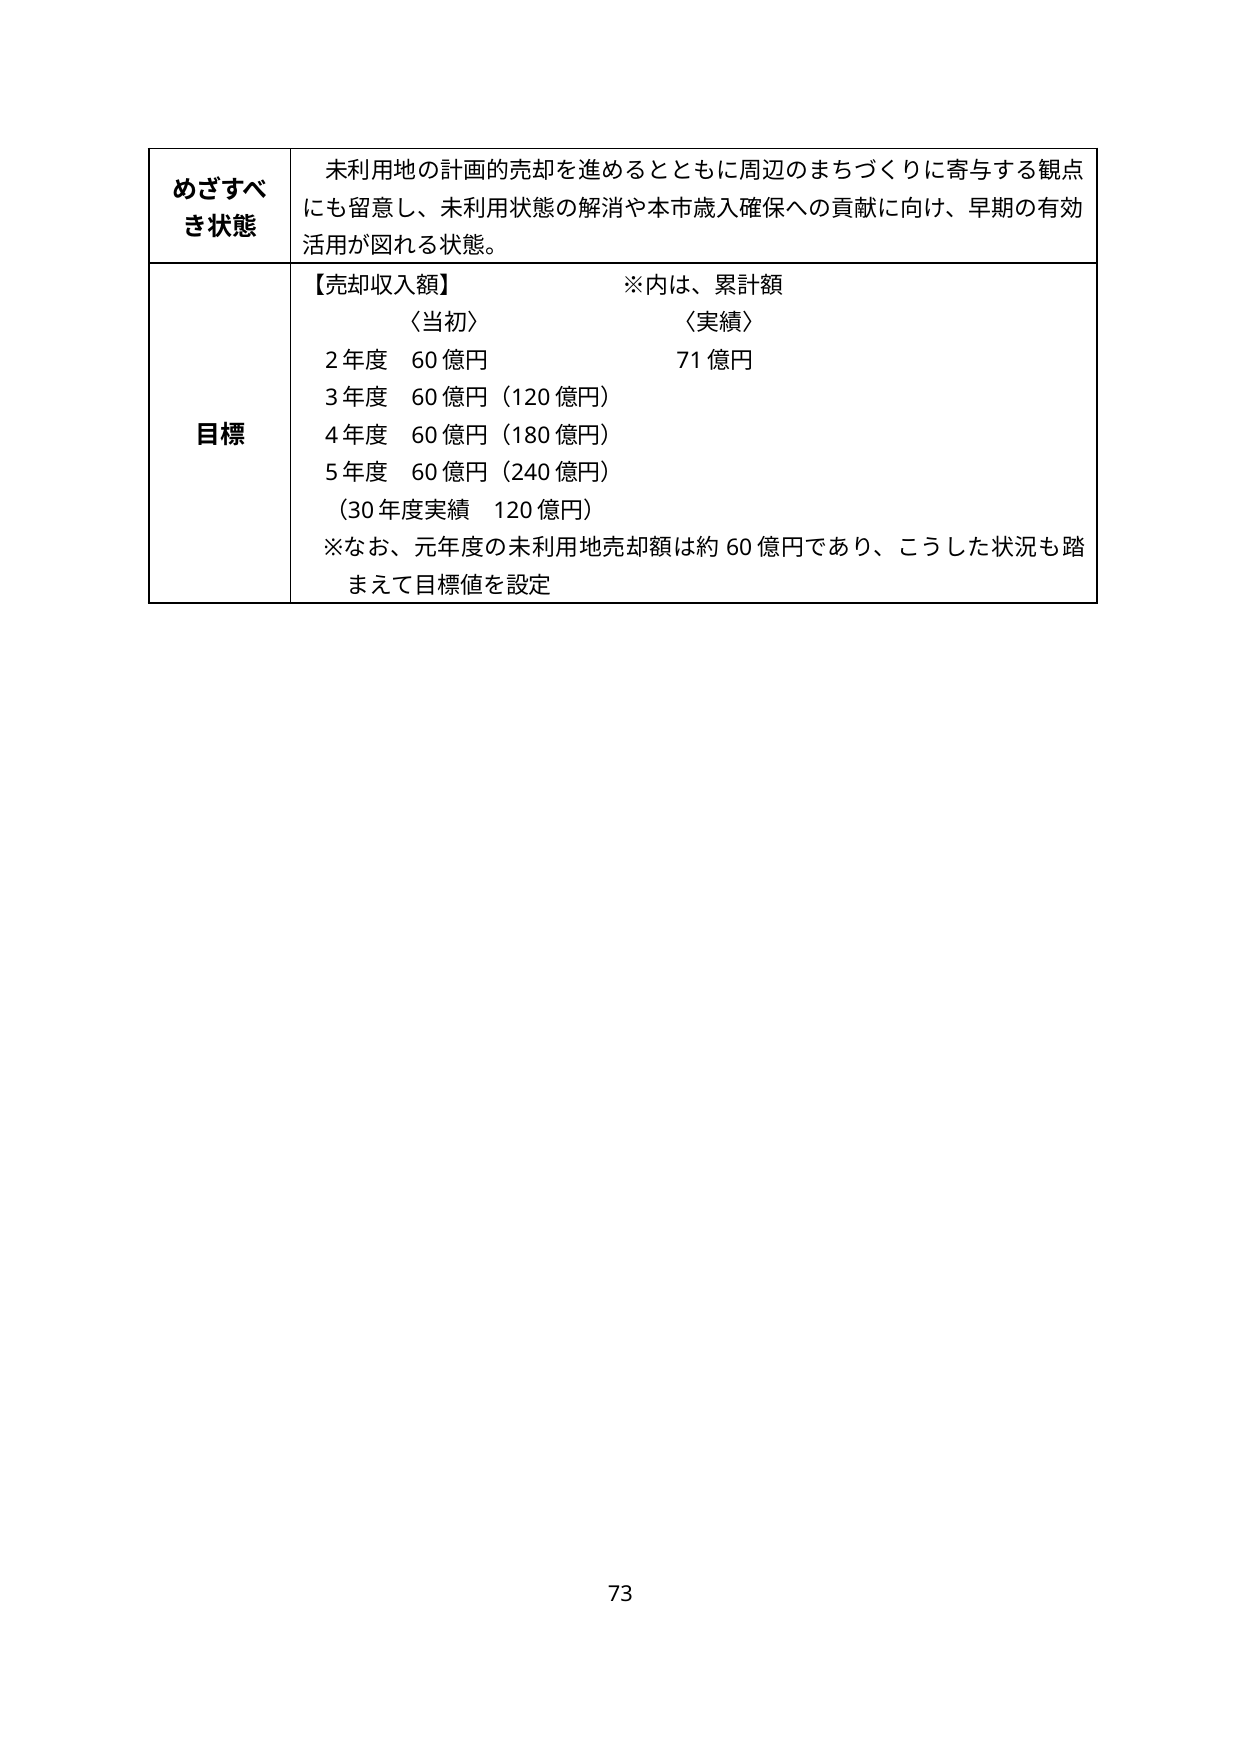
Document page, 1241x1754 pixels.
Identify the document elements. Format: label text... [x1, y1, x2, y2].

table_cell 目標 [150, 264, 290, 602]
table_cell 未利用地の計画的売却を進めるとともに周辺のまちづくりに寄与する観点にも留意し、未利用状態の解消や本市歳入確保への貢献に向け、早期の有効活用が図れる状態。 [291, 149, 1096, 262]
table_cell めざすべき状態 [150, 149, 290, 262]
table_cell 【売却収入額】 ※内は、累計額 〈当初〉 〈実績〉 2年度 60億円 71億円 3年度 60億円（120億円） 4年度 60億円（180億円） 5年度 60億円（240億円） （30年度実績 120億円） ※なお、元年度の未利用地売却額は約60億円であり、こうした状況も踏まえて目標値を設定 [291, 264, 1096, 602]
